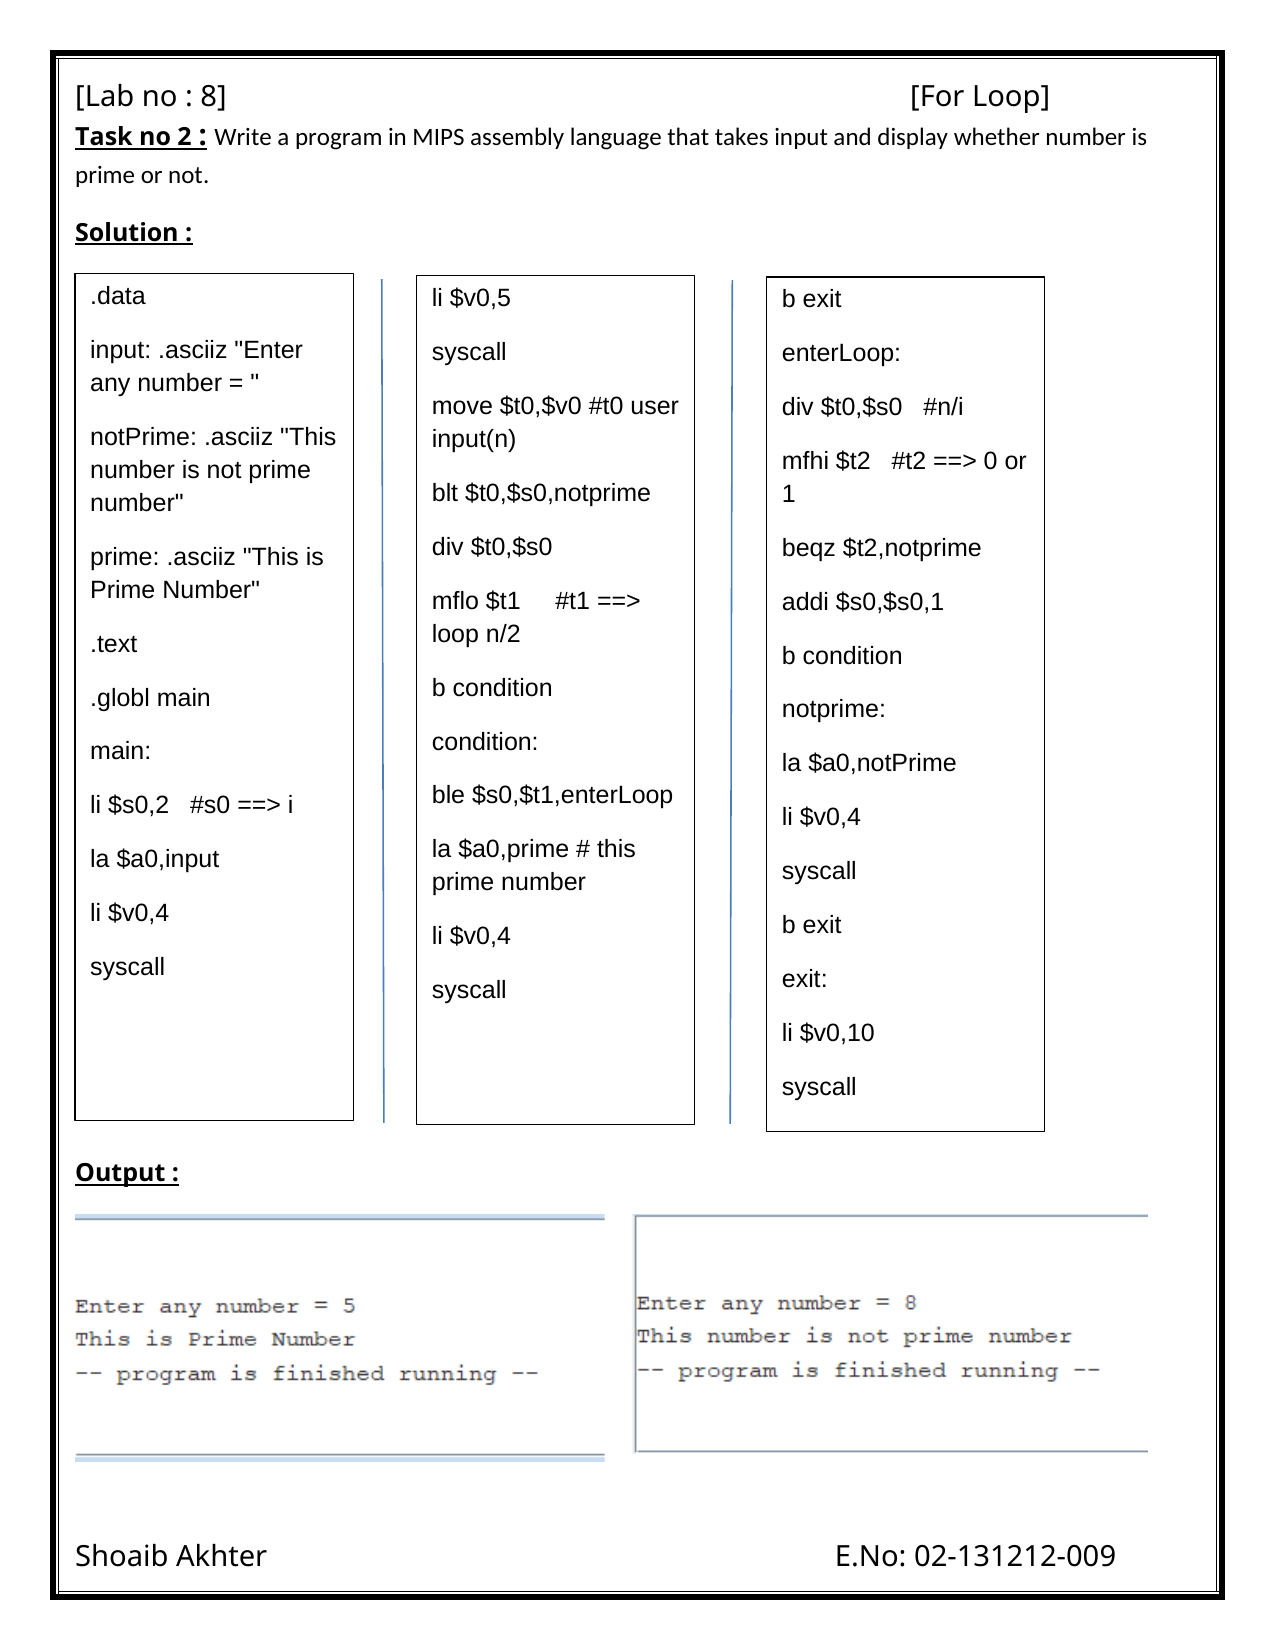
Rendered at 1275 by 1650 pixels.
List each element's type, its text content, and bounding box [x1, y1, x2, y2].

text Output : [75, 1155, 1200, 1189]
text Task no 2 : Write a program in MIPS assembly language that takes input and display whether number is prime or not. [75, 115, 1200, 189]
text Solution : [75, 215, 1200, 249]
picture [632, 1214, 1148, 1454]
picture [75, 1214, 605, 1462]
